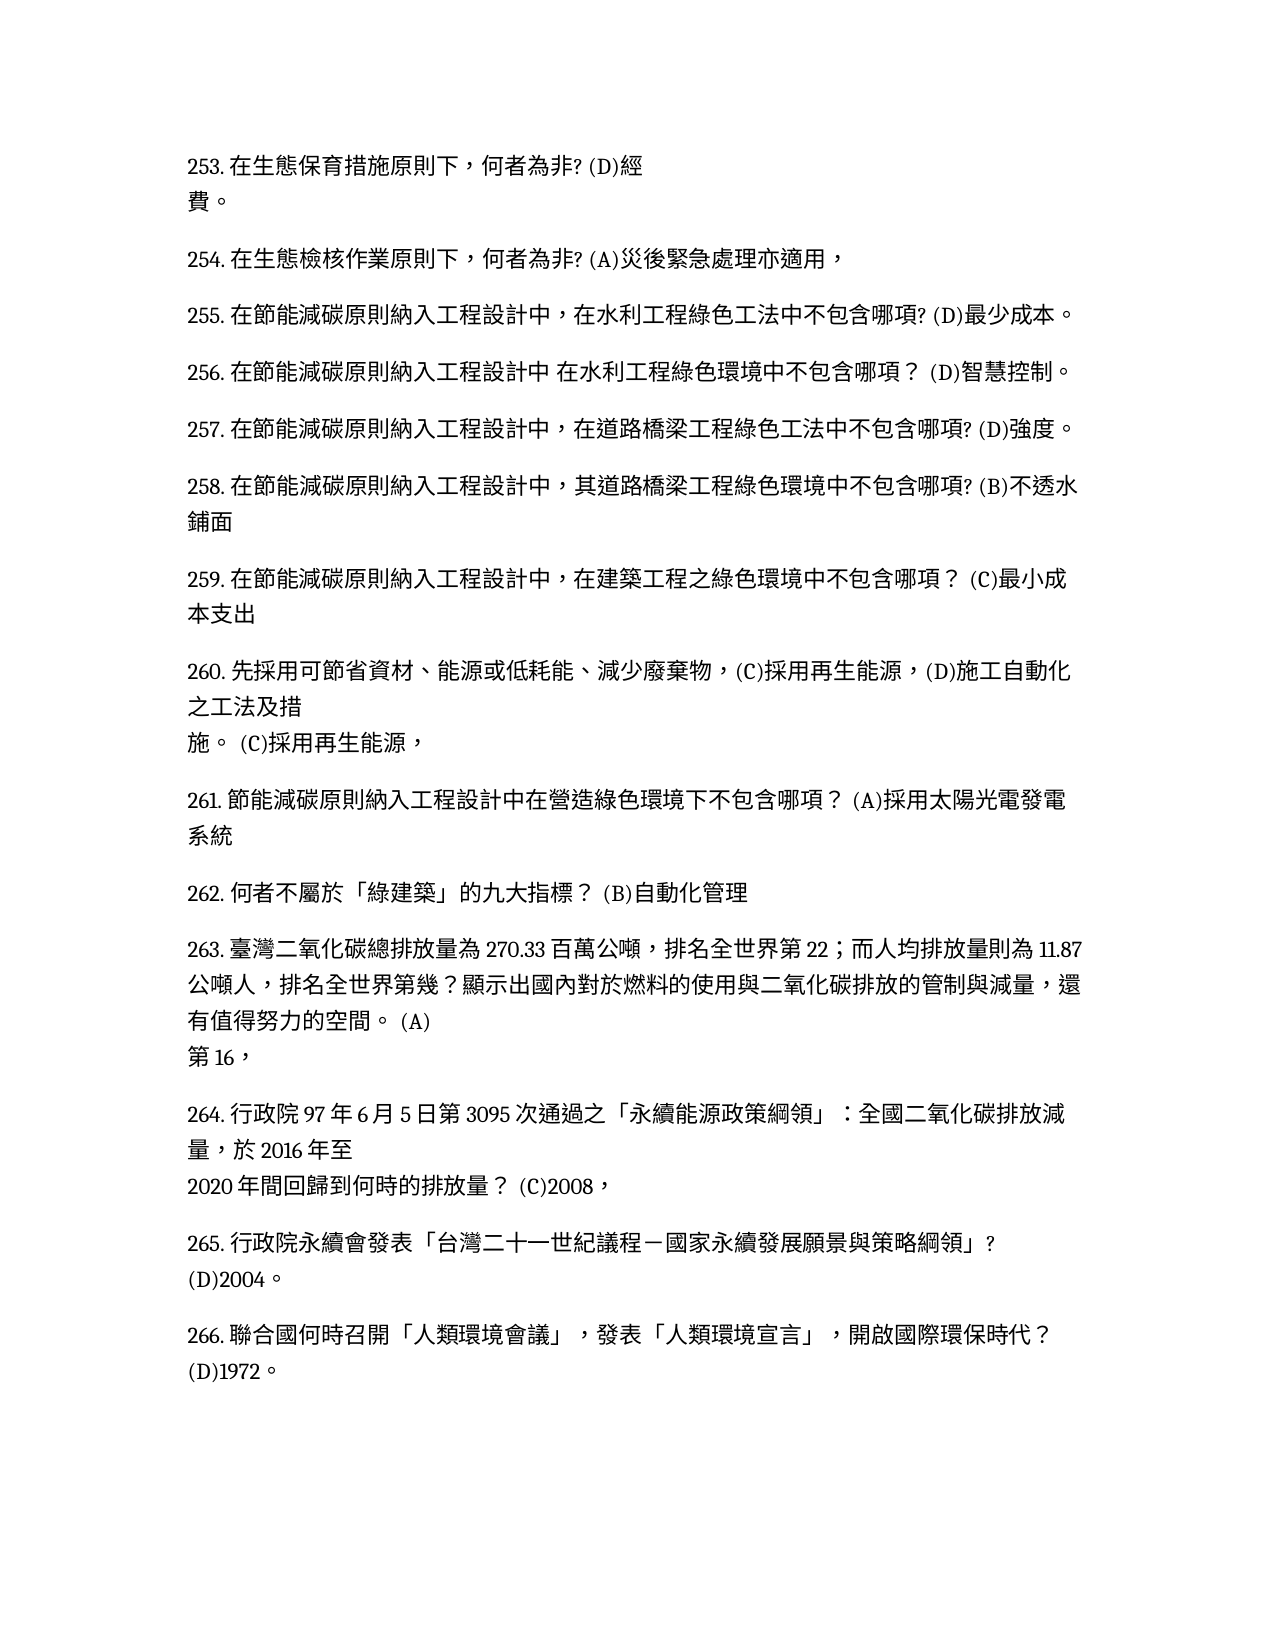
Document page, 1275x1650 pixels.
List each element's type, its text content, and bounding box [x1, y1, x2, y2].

text 266. 聯合國何時召開「人類環境會議」，發表「人類環境宣言」，開啟國際環保時代？ (D)1972。 [187, 1319, 1087, 1386]
text 264. 行政院97年6月5日第3095次通過之「永續能源政策綱領」：全國二氧化碳排放減量，於2016年至 2020年間回歸到何時的排放量？ (C)2008， [187, 1098, 1087, 1201]
text 257. 在節能減碳原則納入工程設計中，在道路橋梁工程綠色工法中不包含哪項? (D)強度。 [187, 413, 1087, 444]
text 256. 在節能減碳原則納入工程設計中 在水利工程綠色環境中不包含哪項？ (D)智慧控制。 [187, 356, 1087, 387]
text 265. 行政院永續會發表「台灣二十一世紀議程－國家永續發展願景與策略綱領」? (D)2004。 [187, 1227, 1087, 1294]
text 258. 在節能減碳原則納入工程設計中，其道路橋梁工程綠色環境中不包含哪項? (B)不透水鋪面 [187, 470, 1087, 537]
text 263. 臺灣二氧化碳總排放量為270.33百萬公噸，排名全世界第22；而人均排放量則為11.87公噸人，排名全世界第幾？顯示出國內對於燃料的使用與二氧化碳排放的管制與減量，還有值得努力的空間。 (A) 第16， [187, 933, 1087, 1072]
text 255. 在節能減碳原則納入工程設計中，在水利工程綠色工法中不包含哪項? (D)最少成本。 [187, 299, 1087, 331]
text 261. 節能減碳原則納入工程設計中在營造綠色環境下不包含哪項？ (A)採用太陽光電發電系統 [187, 784, 1087, 851]
text 259. 在節能減碳原則納入工程設計中，在建築工程之綠色環境中不包含哪項？ (C)最小成本支出 [187, 562, 1087, 630]
text 254. 在生態檢核作業原則下，何者為非? (A)災後緊急處理亦適用， [187, 243, 1087, 274]
text 260. 先採用可節省資材、能源或低耗能、減少廢棄物，(C)採用再生能源，(D)施工自動化之工法及措 施。 (C)採用再生能源， [187, 655, 1087, 758]
text 262. 何者不屬於「綠建築」的九大指標？ (B)自動化管理 [187, 877, 1087, 908]
text 253. 在生態保育措施原則下，何者為非? (D)經 費。 [187, 150, 1087, 217]
